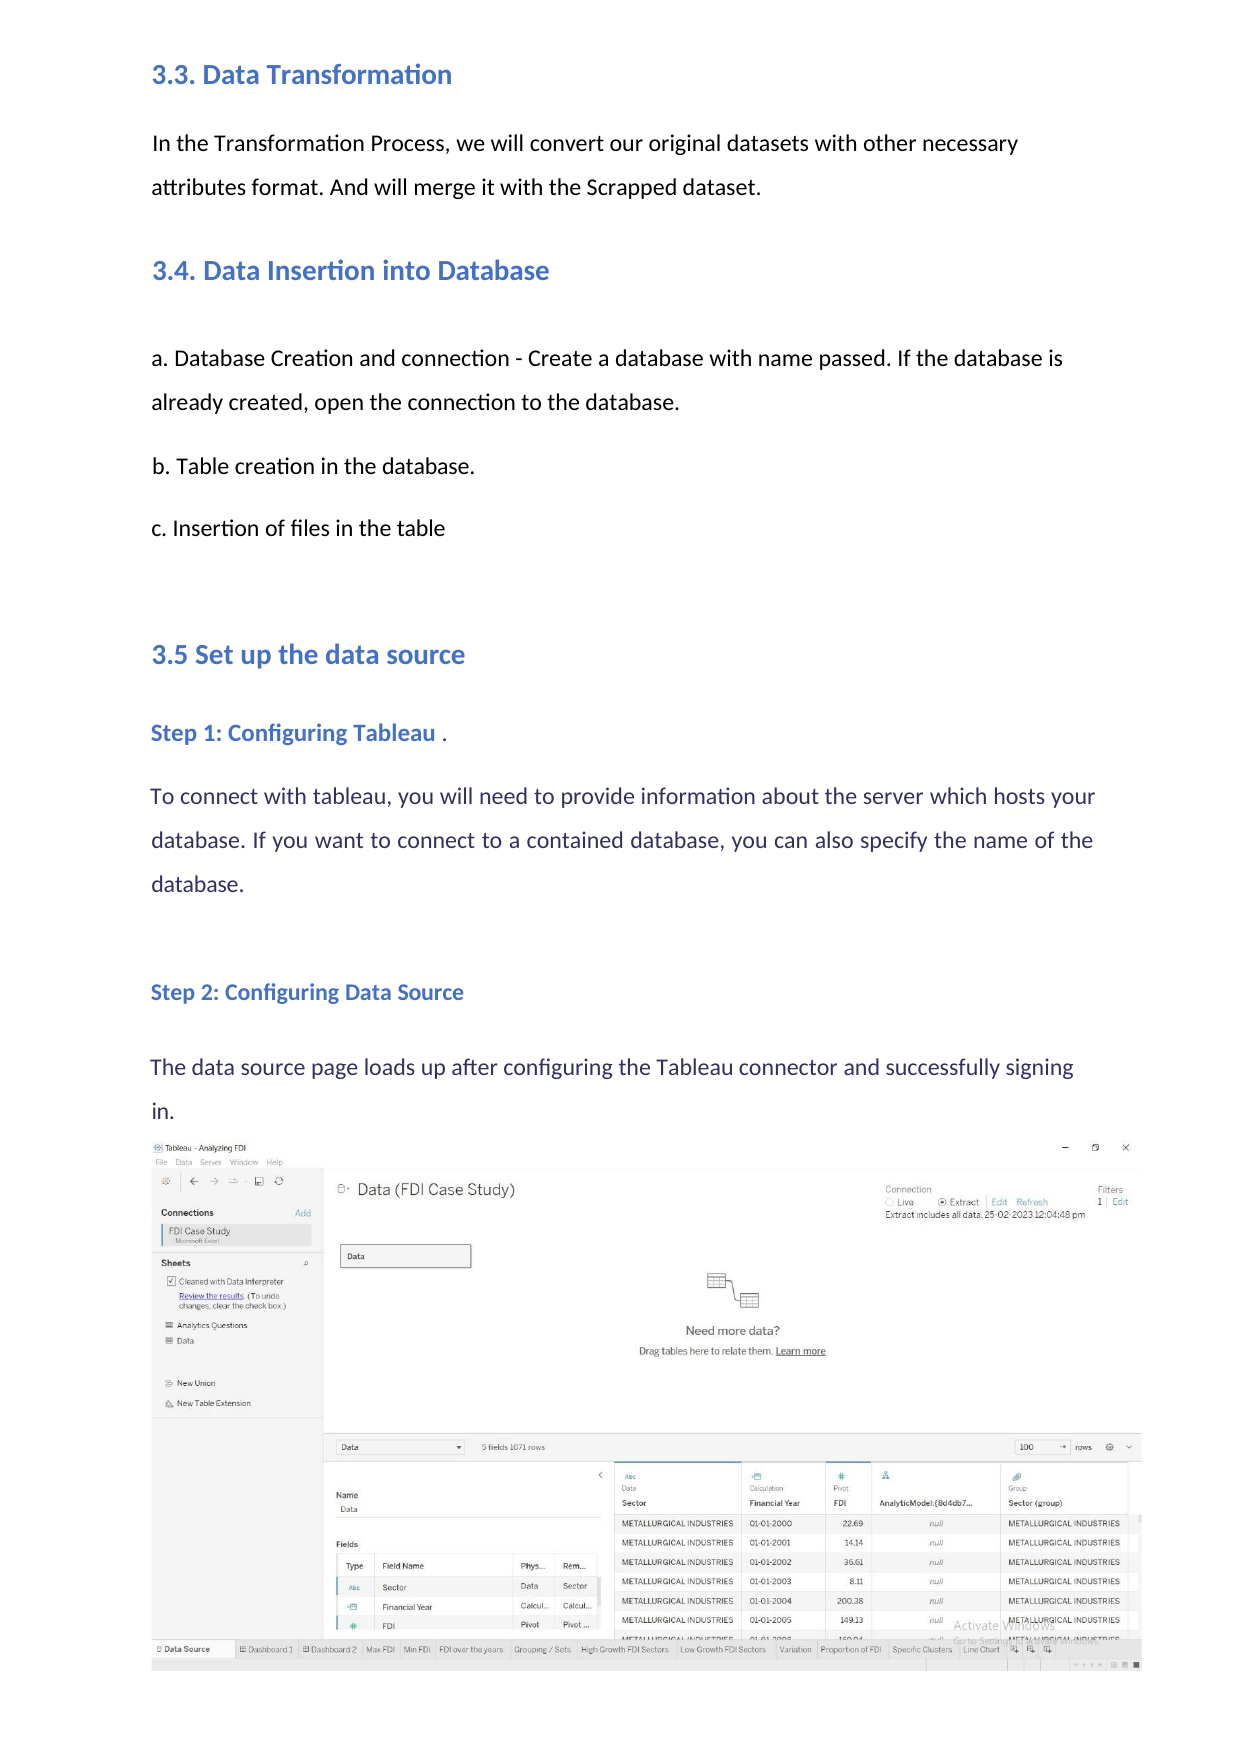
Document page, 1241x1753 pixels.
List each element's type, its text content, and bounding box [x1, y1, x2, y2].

list Insertion of files in the table [151, 513, 1163, 542]
text To connect with tableau, you will need to provide information about the server which hosts your database. If you want to connect to a contained database, you can also specify the name of the database. [150, 781, 1096, 899]
subtitle Data Transformation [151, 56, 1163, 91]
text In the Transformation Process, we will convert our original datasets with other necessary attributes format. And will merge it with the Scrapped dataset. [151, 128, 1108, 201]
subtitle Step 2: Configuring Data Source [151, 977, 1163, 1006]
text The data source page loads up after configuring the Tableau connector and successfully signing in. [150, 1052, 1091, 1125]
list Database Creation and connection - Create a database with name passed. If the database is already created, open the connection to the database. [151, 343, 1064, 416]
picture [151, 1140, 1142, 1671]
subtitle Step 1: Configuring Tableau . [151, 718, 1163, 748]
subtitle Set up the data source [151, 636, 1163, 672]
list Table creation in the database. [152, 451, 1163, 481]
subtitle Data Insertion into Database [152, 252, 1163, 288]
